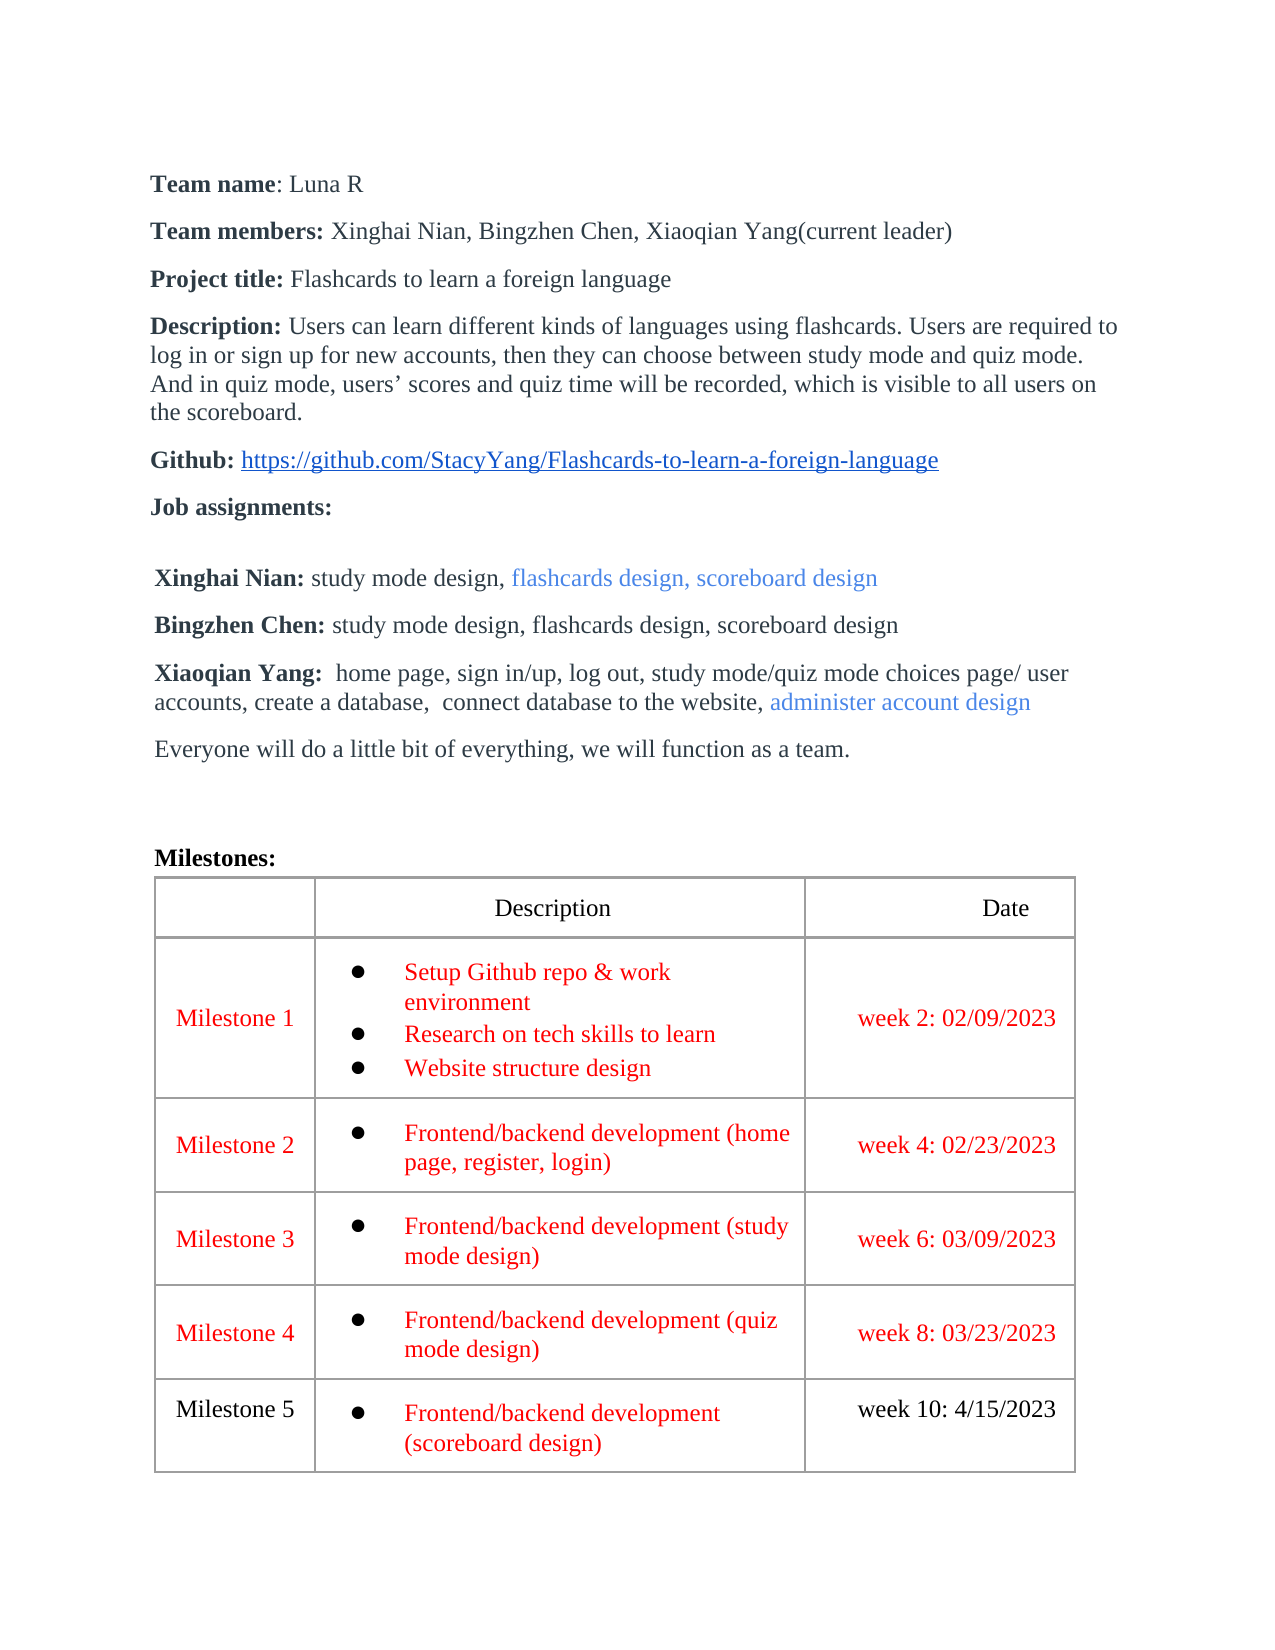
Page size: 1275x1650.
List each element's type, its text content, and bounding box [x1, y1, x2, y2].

text Description: Users can learn different kinds of languages using flashcards. Users are required to log in or sign up for new accounts, then they can choose between study mode and quiz mode. And in quiz mode, users’ scores and quiz time will be recorded, which is visible to all users on the scoreboard. [150, 311, 1125, 426]
text Team members: Xinghai Nian, Bingzhen Chen, Xiaoqian Yang(current leader) [150, 216, 1125, 245]
text Job assignments: [150, 492, 1125, 521]
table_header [150, 540, 1075, 1477]
text Github: https://github.com/StacyYang/Flashcards-to-learn-a-foreign-language [150, 445, 1125, 474]
text Project title: Flashcards to learn a foreign language [150, 264, 1125, 292]
text Team name: Luna R [150, 169, 1125, 197]
